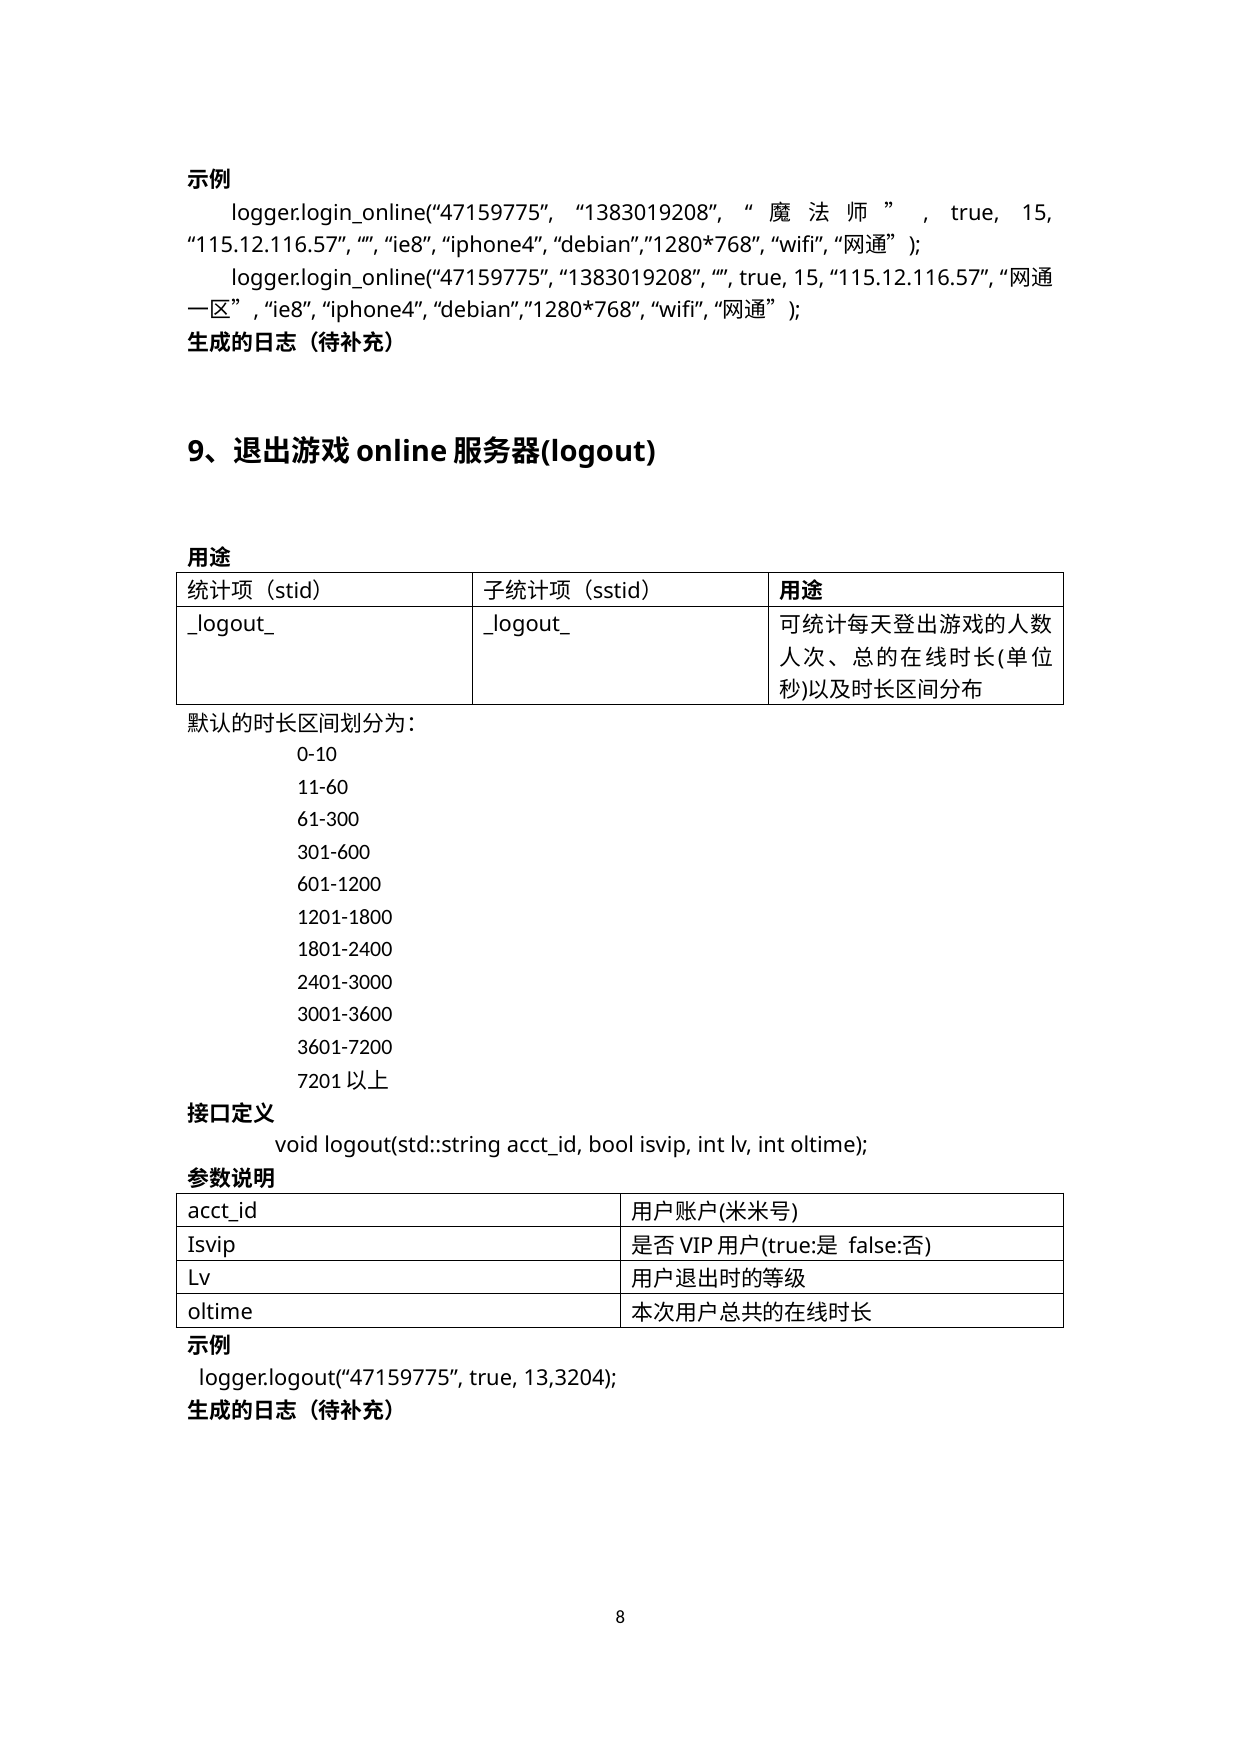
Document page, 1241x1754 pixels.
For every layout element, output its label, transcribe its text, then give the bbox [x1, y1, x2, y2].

text logger.login_online(“47159775”, “1383019208”, “”, true, 15, “115.12.116.57”, “网通一区”, “ie8”, “iphone4”, “debian”,”1280*768”, “wifi”, “网通”); [187, 259, 1053, 324]
table_header 用户账户(米米号) [621, 1194, 1063, 1226]
text 301-600 [297, 835, 1053, 868]
text 3001-3600 [297, 998, 1053, 1030]
table_header 用途 [769, 573, 1063, 606]
table_cell _logout_ [177, 607, 472, 704]
table_cell _logout_ [473, 607, 768, 704]
text 2401-3000 [297, 965, 1053, 998]
text 生成的日志（待补充） [187, 1393, 1053, 1425]
text 示例 [187, 162, 1053, 194]
text 示例 [187, 1328, 1053, 1360]
text 接口定义 [187, 1095, 1053, 1128]
table_cell oltime [177, 1294, 620, 1327]
table_cell 可统计每天登出游戏的人数人次、总的在线时长(单位秒)以及时长区间分布 [769, 607, 1063, 704]
text 生成的日志（待补充） [187, 324, 1053, 357]
text 参数说明 [187, 1160, 1053, 1193]
text 1801-2400 [297, 933, 1053, 965]
text logger.logout(“47159775”, true, 13,3204); [187, 1360, 1053, 1393]
text 用途 [187, 539, 1053, 572]
subtitle 退出游戏online服务器(logout) [187, 417, 1053, 482]
text 3601-7200 [297, 1030, 1053, 1063]
text 601-1200 [297, 868, 1053, 900]
table_cell 是否VIP用户(true:是 false:否) [621, 1227, 1063, 1260]
text 7201以上 [297, 1063, 1053, 1095]
text 1201-1800 [297, 900, 1053, 933]
text 61-300 [297, 803, 1053, 835]
table_header acct_id [177, 1194, 620, 1226]
table_cell Lv [177, 1261, 620, 1293]
text void logout(std::string acct_id, bool isvip, int lv, int oltime); [187, 1128, 1053, 1160]
table_cell Isvip [177, 1227, 620, 1260]
table_header 子统计项（sstid） [473, 573, 768, 606]
text logger.login_online(“47159775”, “1383019208”, “魔法师”, true, 15, “115.12.116.57”, “”, “ie8”, “iphone4”, “debian”,”1280*768”, “wifi”, “网通”); [187, 194, 1053, 259]
table_header 统计项（stid） [177, 573, 472, 606]
table_cell 用户退出时的等级 [621, 1261, 1063, 1293]
table_cell 本次用户总共的在线时长 [621, 1294, 1063, 1327]
text 默认的时长区间划分为： [187, 705, 1053, 738]
text 0-10 [297, 738, 1053, 770]
text 11-60 [297, 770, 1053, 803]
